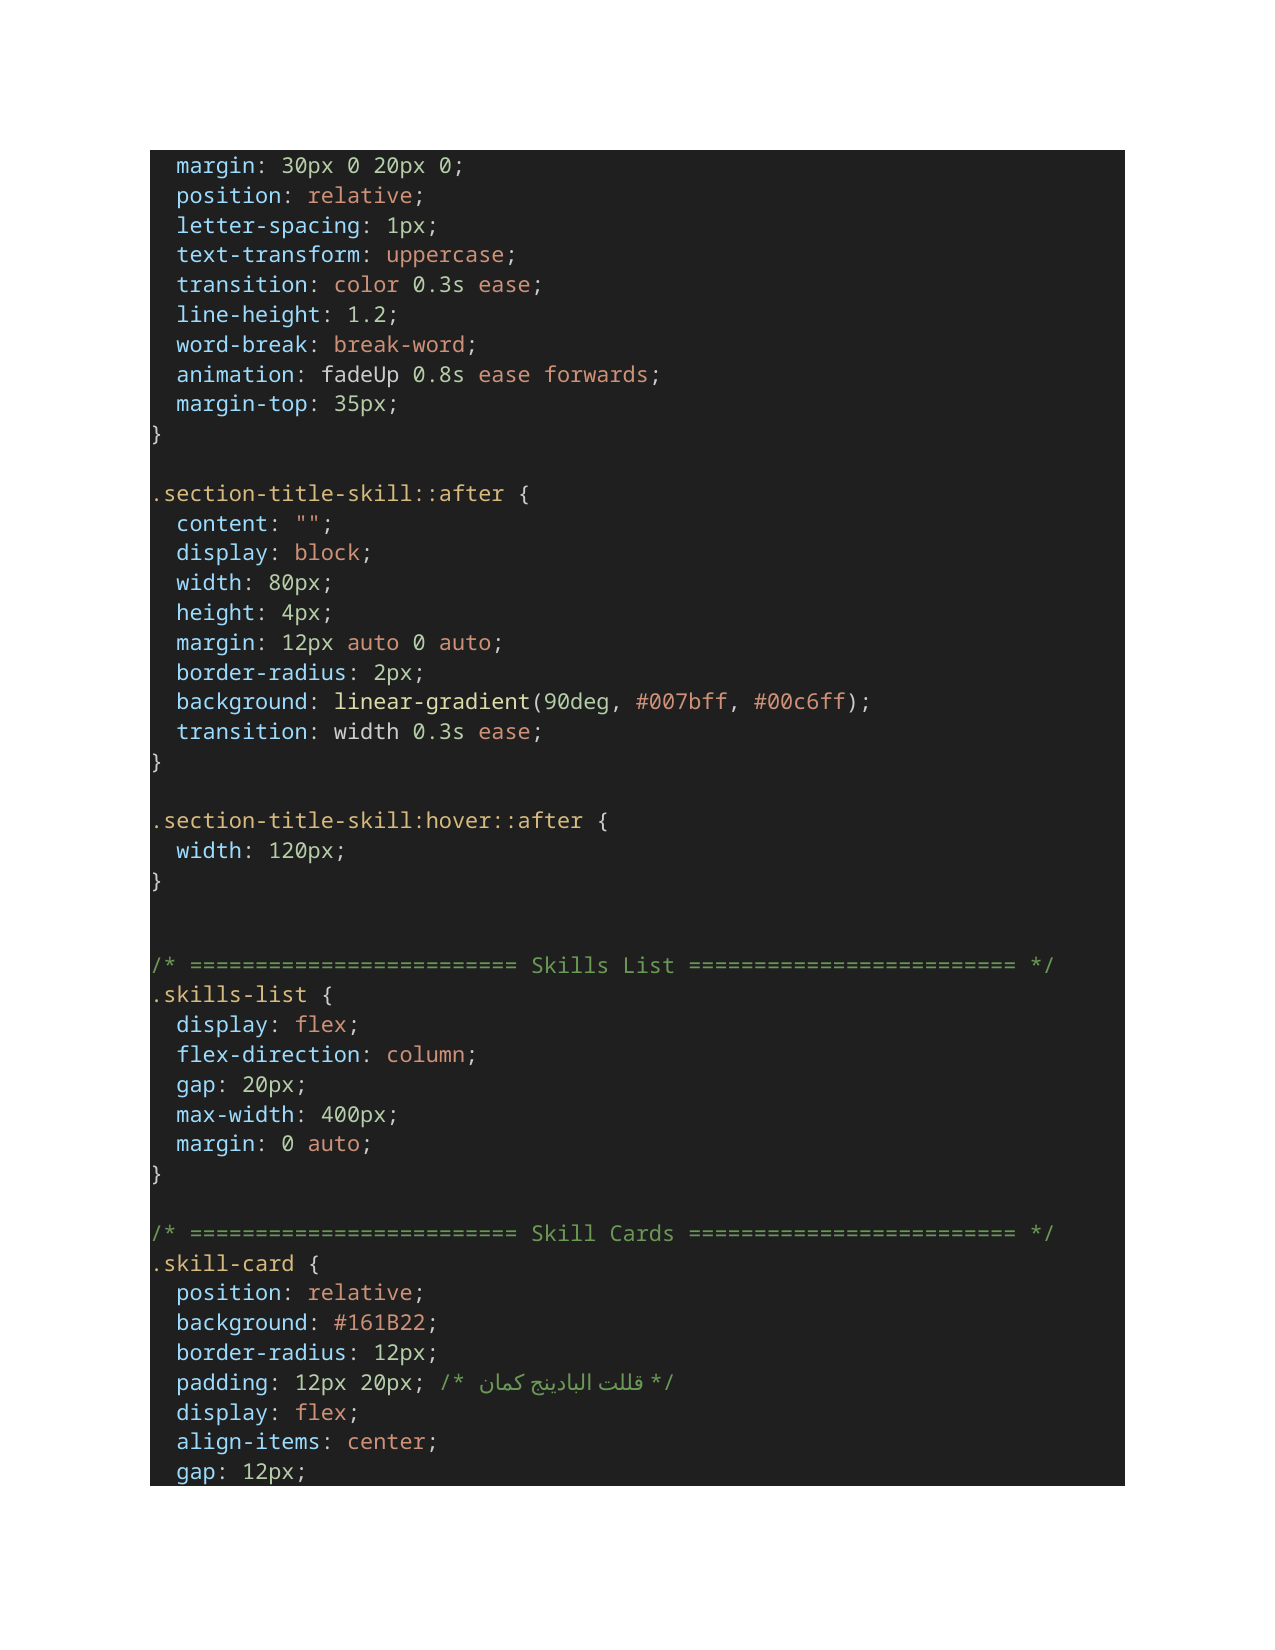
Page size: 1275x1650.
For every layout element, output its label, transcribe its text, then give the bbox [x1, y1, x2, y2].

text transition: color 0.3s ease; [150, 269, 1125, 299]
text position: relative; [150, 180, 1125, 209]
text .section-title-skill:hover::after { [150, 805, 1125, 835]
text text-transform: uppercase; [150, 239, 1125, 269]
text } [150, 418, 1125, 448]
text line-height: 1.2; [150, 299, 1125, 329]
text word-break: break-word; [150, 329, 1125, 358]
text padding: 12px 20px; /* قللت البادينج كمان */ [150, 1367, 1125, 1396]
text } [150, 746, 1125, 776]
text border-radius: 2px; [150, 656, 1125, 686]
text .skill-card { [150, 1247, 1125, 1277]
text .section-title-skill::after { [150, 478, 1125, 507]
text max-width: 400px; [150, 1098, 1125, 1128]
text background: #161B22; [150, 1307, 1125, 1337]
text align-items: center; [150, 1426, 1125, 1456]
text letter-spacing: 1px; [150, 209, 1125, 239]
text display: flex; [150, 1009, 1125, 1039]
text gap: 20px; [150, 1069, 1125, 1098]
text transition: width 0.3s ease; [150, 716, 1125, 746]
text display: flex; [150, 1396, 1125, 1426]
text .skills-list { [150, 979, 1125, 1009]
text /* ========================= Skills List ========================= */ [150, 949, 1125, 979]
text flex-direction: column; [150, 1039, 1125, 1069]
text height: 4px; [150, 597, 1125, 627]
text content: ""; [150, 507, 1125, 537]
text margin: 30px 0 20px 0; [150, 150, 1125, 180]
text border-radius: 12px; [150, 1337, 1125, 1367]
text width: 80px; [150, 567, 1125, 597]
text margin: 0 auto; [150, 1128, 1125, 1158]
text } [150, 865, 1125, 895]
text background: linear-gradient(90deg, #007bff, #00c6ff); [150, 686, 1125, 716]
text width: 120px; [150, 835, 1125, 865]
text animation: fadeUp 0.8s ease forwards; [150, 358, 1125, 388]
text margin: 12px auto 0 auto; [150, 627, 1125, 656]
text gap: 12px; [150, 1456, 1125, 1486]
text position: relative; [150, 1277, 1125, 1307]
text } [150, 1158, 1125, 1188]
text /* ========================= Skill Cards ========================= */ [150, 1218, 1125, 1247]
text display: block; [150, 537, 1125, 567]
text margin-top: 35px; [150, 388, 1125, 418]
